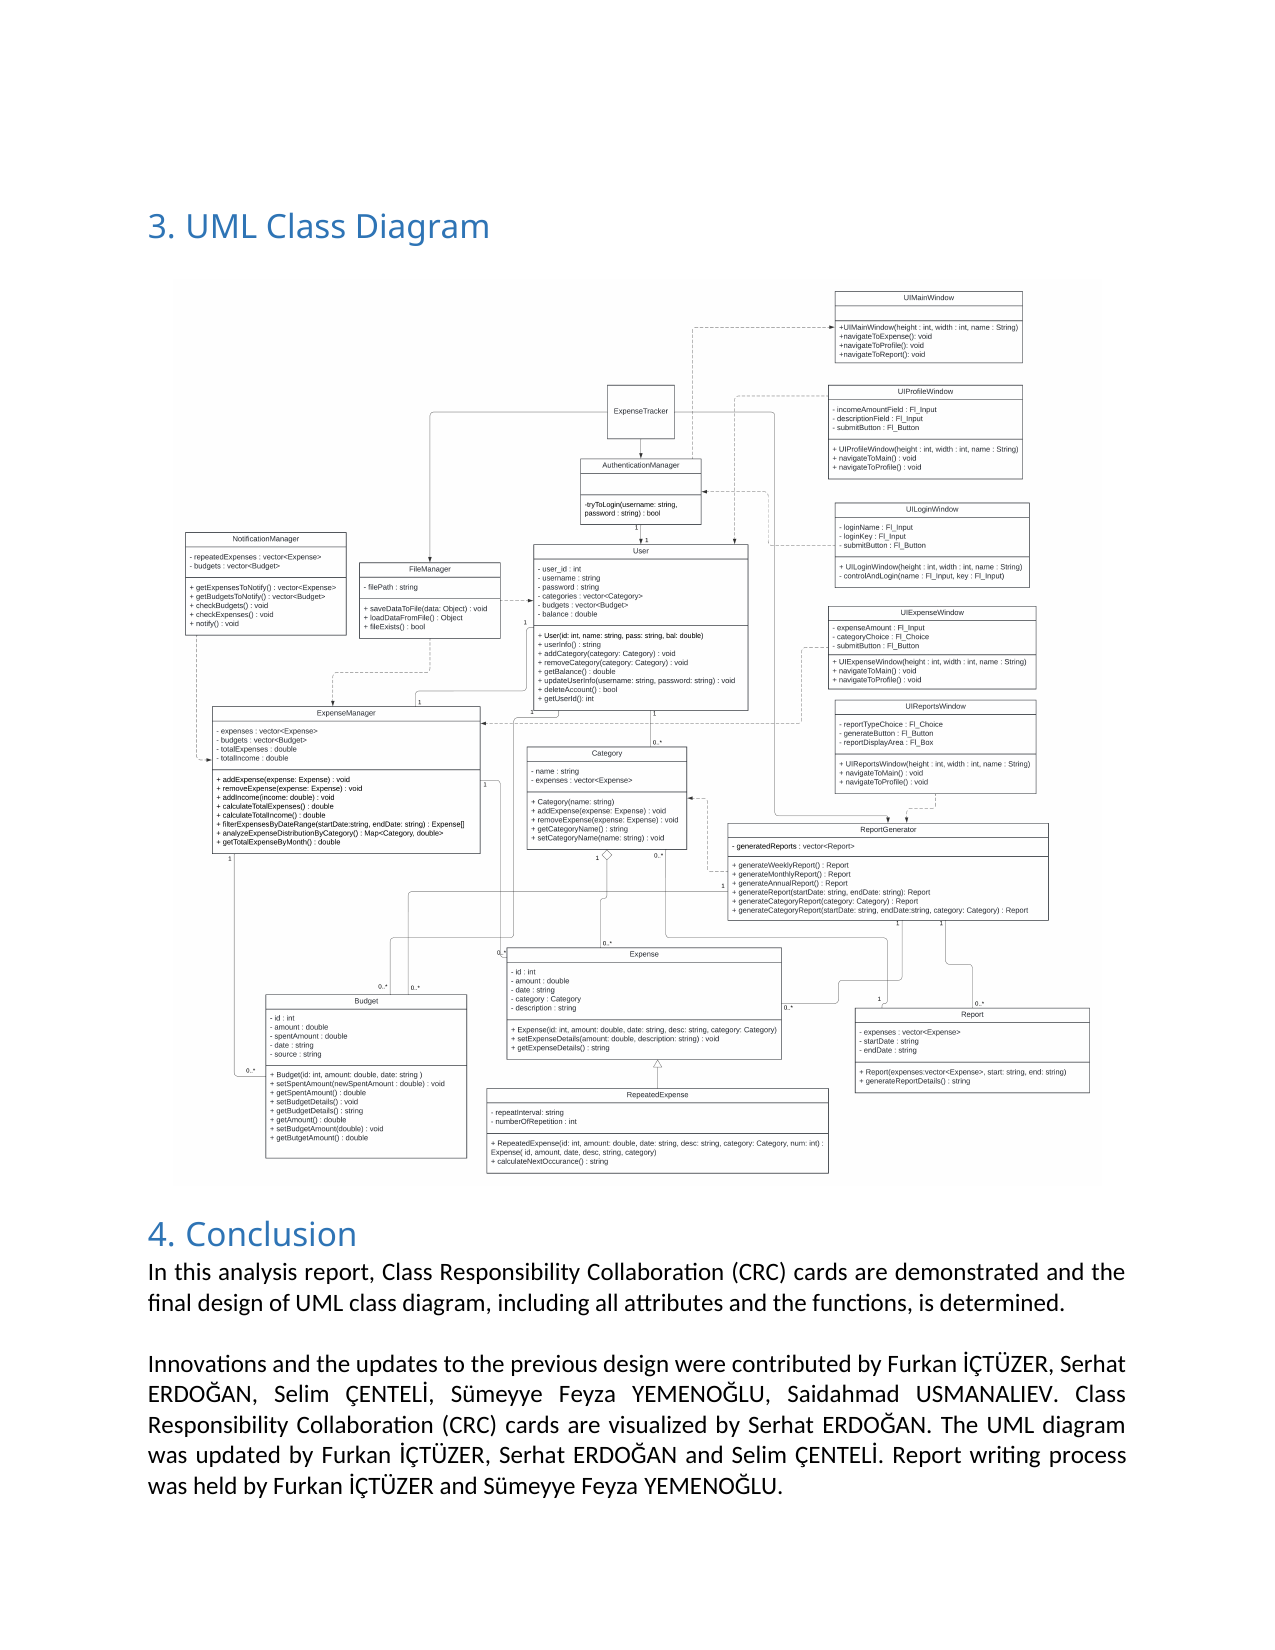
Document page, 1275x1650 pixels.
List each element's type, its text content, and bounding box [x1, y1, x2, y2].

picture [172, 279, 1103, 1186]
text In this analysis report, Class Responsibility Collaboration (CRC) cards are demonstrated and the final design of UML class diagram, including all attributes and the functions, is determined. [148, 1256, 1127, 1317]
subtitle UML Class Diagram [148, 203, 1127, 248]
subtitle Conclusion [148, 1211, 1127, 1256]
